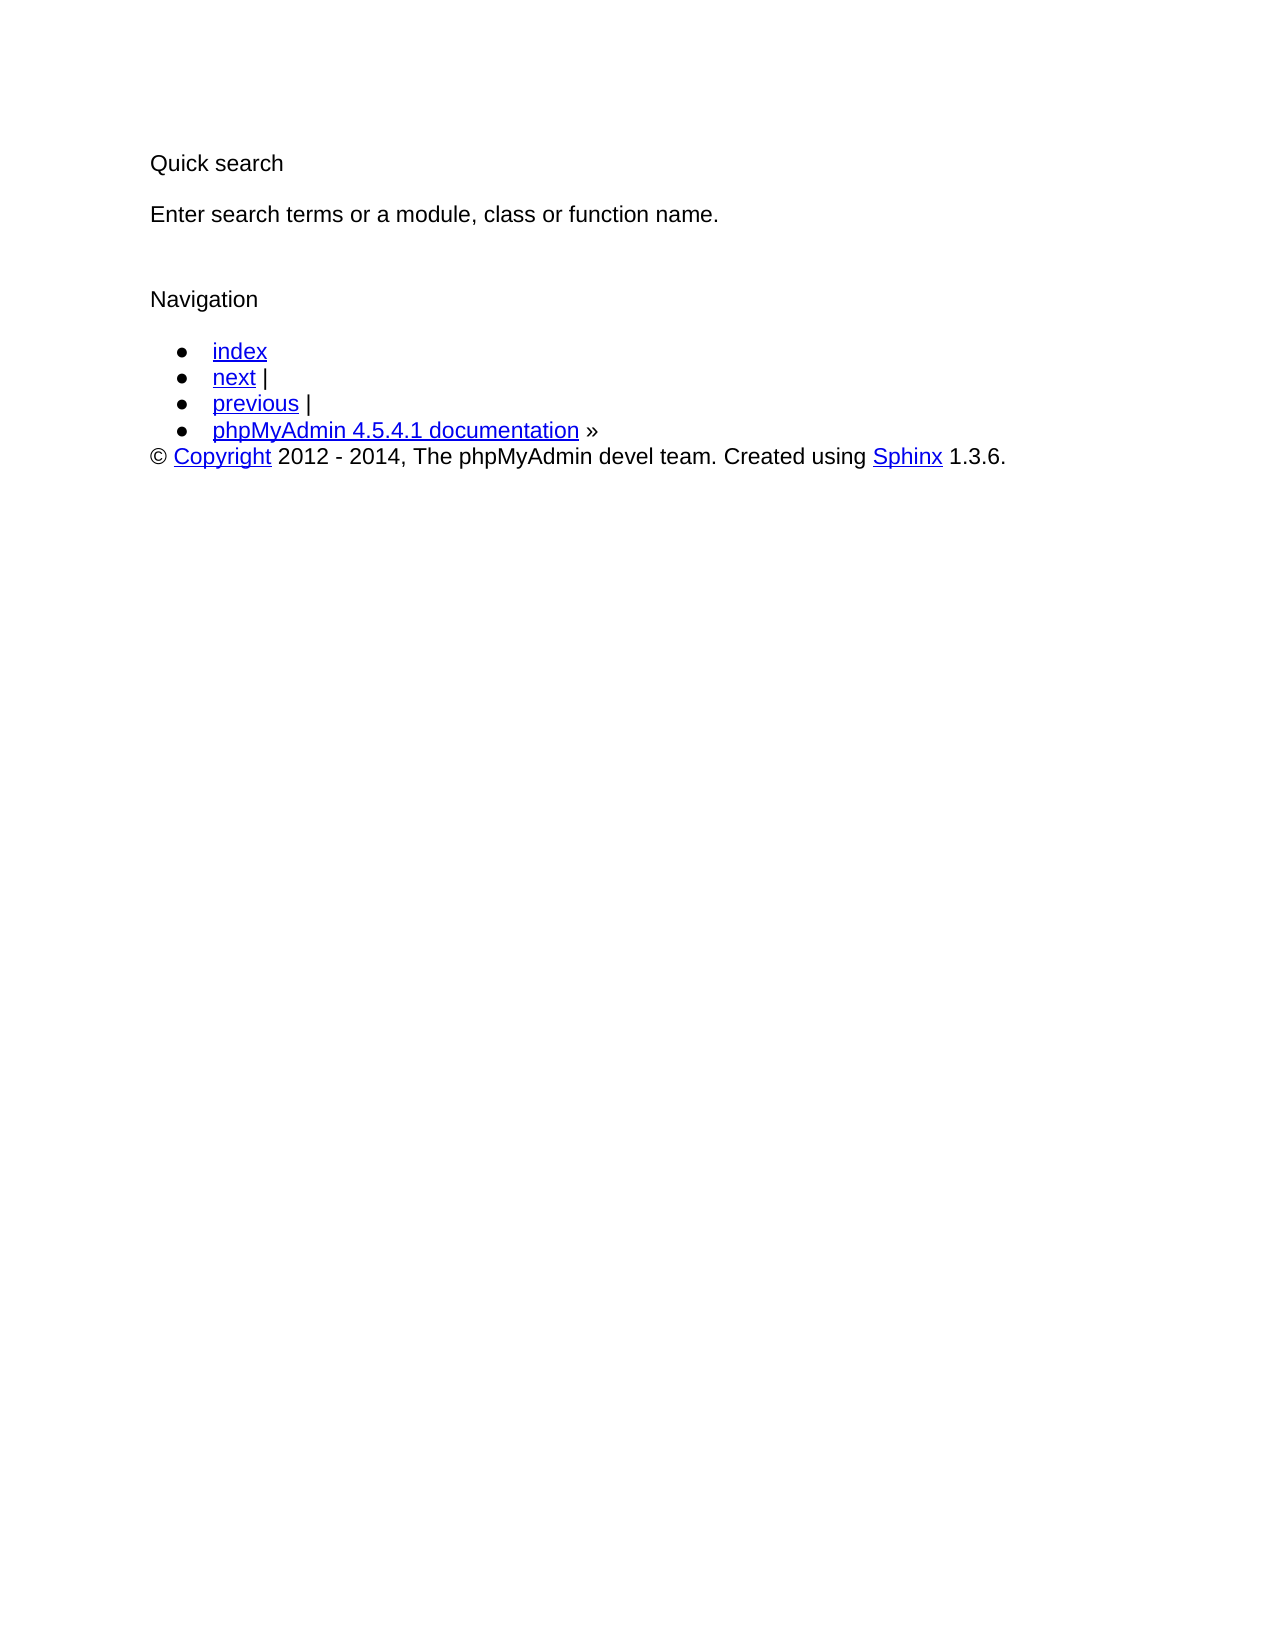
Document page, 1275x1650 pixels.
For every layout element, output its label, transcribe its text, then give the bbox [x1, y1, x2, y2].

text Navigation [150, 286, 1125, 313]
list index [175, 338, 1109, 364]
list next | [175, 364, 1125, 390]
text Enter search terms or a module, class or function name. [150, 201, 1125, 228]
list phpMyAdmin 4.5.4.1 documentation » [175, 417, 1125, 443]
list previous | [175, 390, 1125, 417]
text © Copyright 2012 - 2014, The phpMyAdmin devel team. Created using Sphinx 1.3.6. [150, 443, 1125, 469]
text Quick search [150, 150, 1125, 176]
